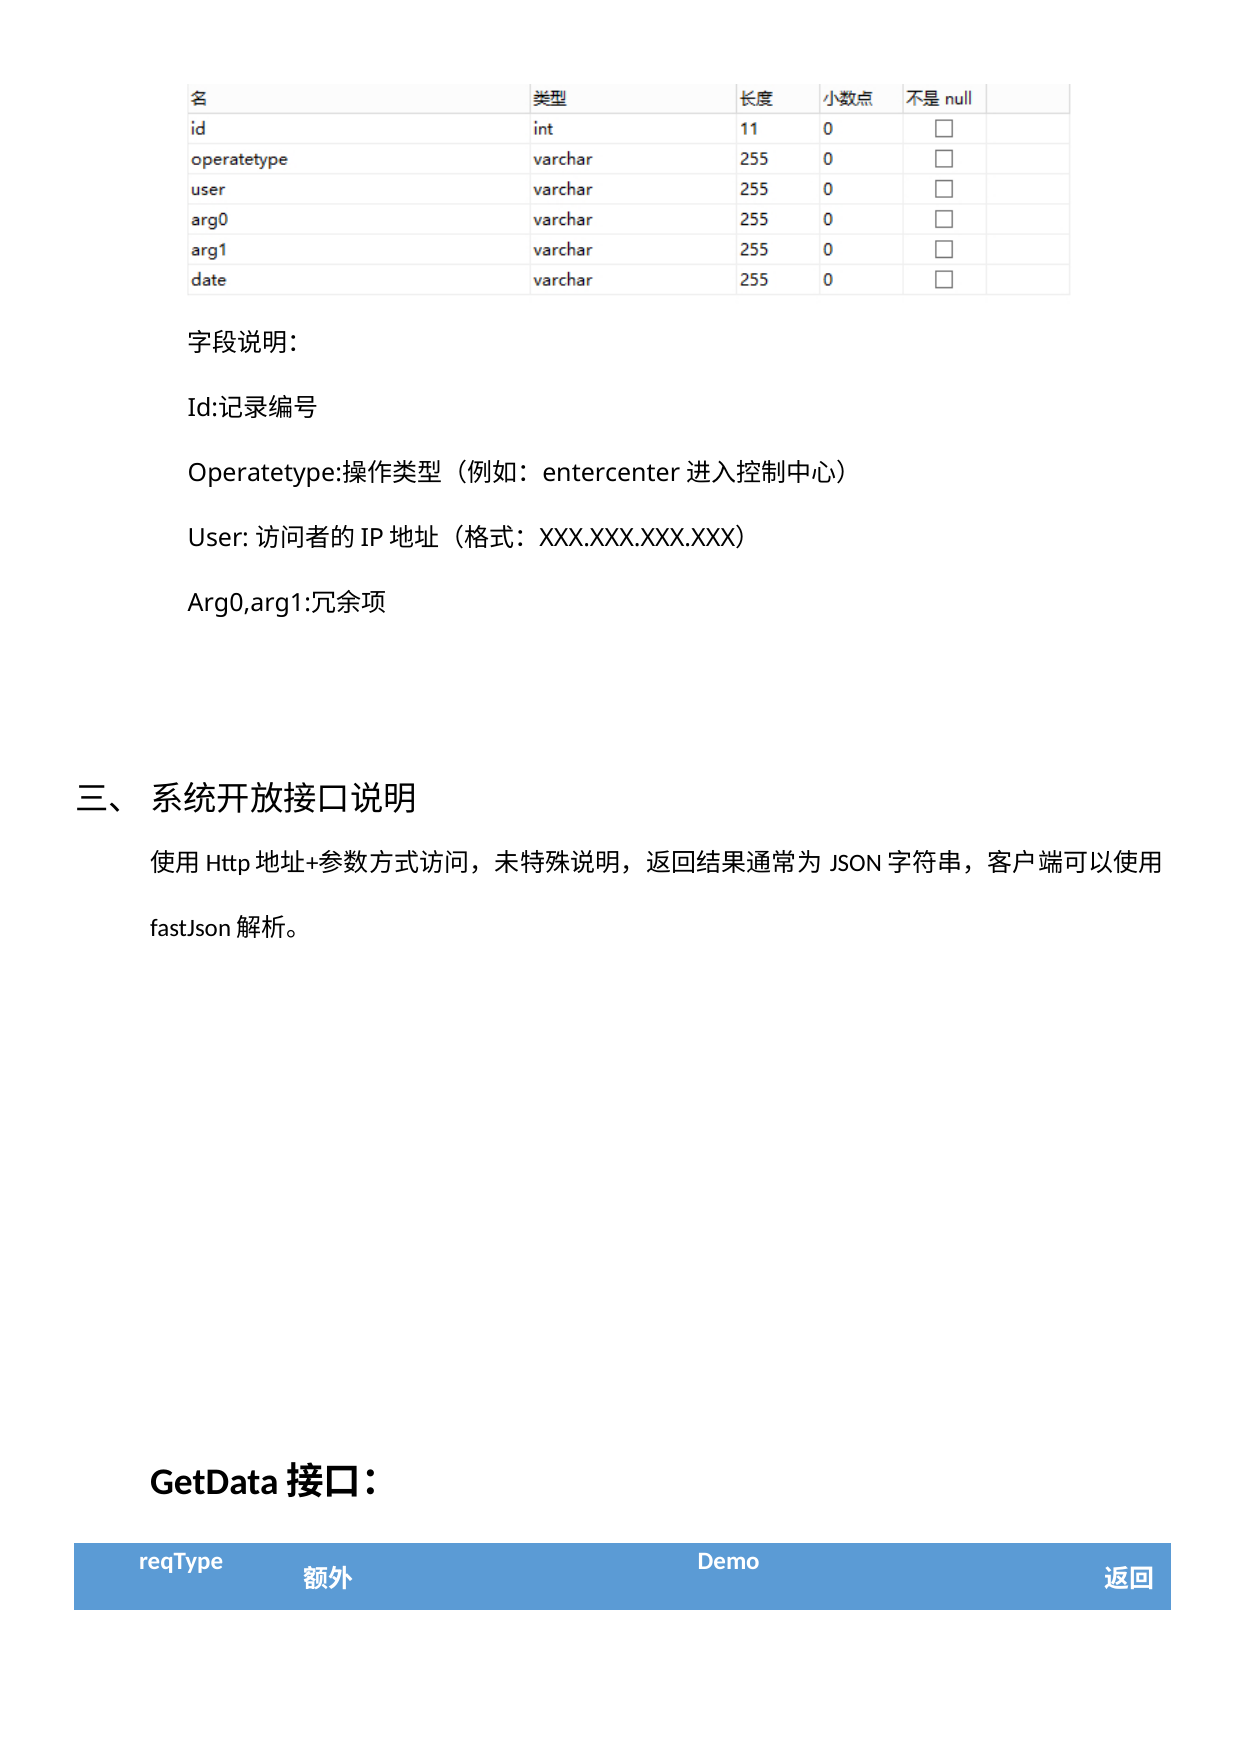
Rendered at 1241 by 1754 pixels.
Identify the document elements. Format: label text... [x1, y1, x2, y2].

list Arg0,arg1:冗余项 [187, 568, 1165, 633]
list User: 访问者的IP地址（格式：XXX.XXX.XXX.XXX） [187, 503, 1165, 568]
table_header reqType [75, 1544, 287, 1609]
list 使用Http地址+参数方式访问，未特殊说明，返回结果通常为JSON字符串，客户端可以使用fastJson解析。 [150, 828, 1165, 958]
table_header Demo [369, 1544, 1088, 1609]
list 系统开放接口说明 [75, 763, 1165, 828]
list 字段说明： [187, 308, 1165, 373]
table_header 额外参数 [288, 1544, 368, 1609]
picture [187, 84, 1075, 305]
list GetData接口： [150, 1446, 1165, 1511]
list Id:记录编号 [187, 373, 1165, 438]
table_header 返回结果 [1089, 1544, 1169, 1609]
list Operatetype:操作类型（例如：entercenter 进入控制中心） [187, 438, 1165, 503]
